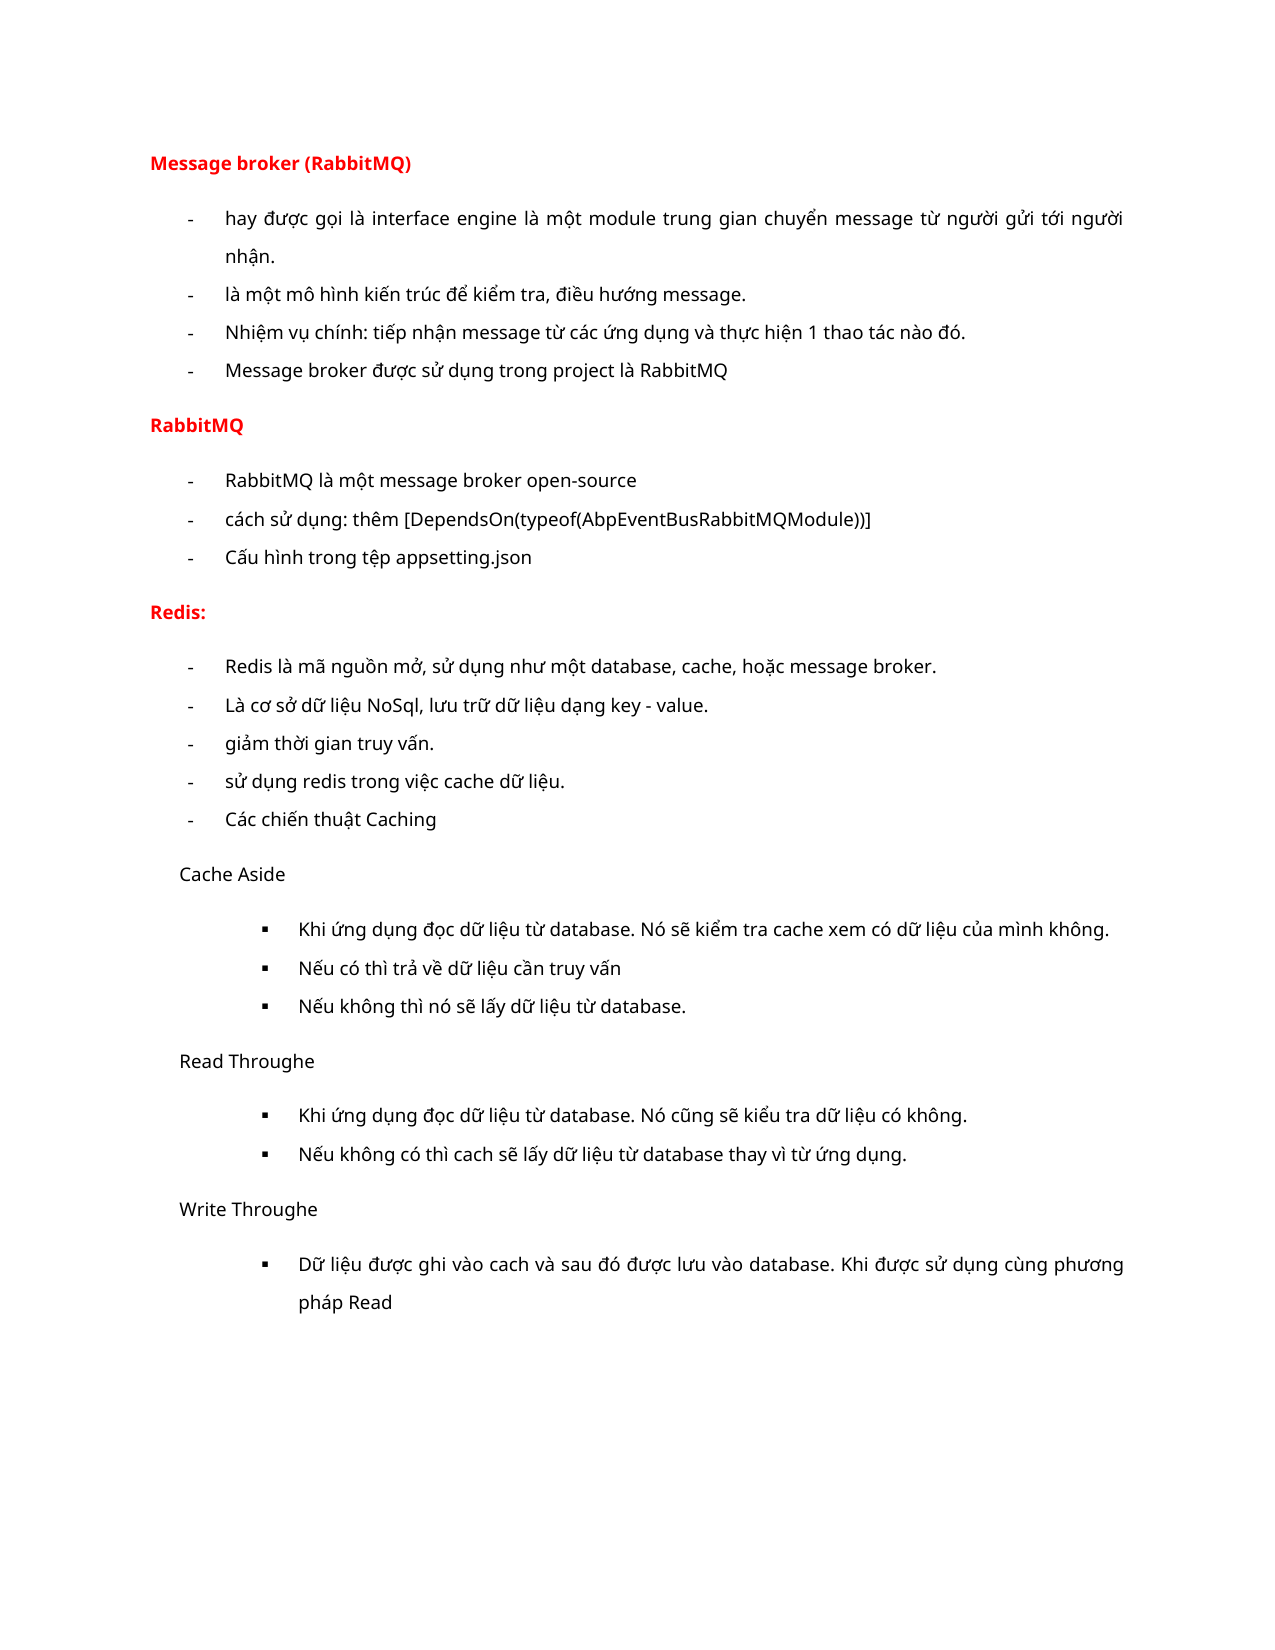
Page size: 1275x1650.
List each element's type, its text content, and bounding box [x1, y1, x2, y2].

text Redis: [150, 599, 1125, 624]
list là một mô hình kiến trúc để kiểm tra, điều hướng message. [187, 281, 1125, 307]
text Cache Aside [150, 862, 1125, 887]
list Dữ liệu được ghi vào cach và sau đó được lưu vào database. Khi được sử dụng cùng phương pháp Read [261, 1251, 1125, 1314]
list RabbitMQ là một message broker open-source [187, 468, 1125, 493]
list hay được gọi là interface engine là một module trung gian chuyển message từ người gửi tới người nhận. [187, 205, 1125, 269]
list Redis là mã nguồn mở, sử dụng như một database, cache, hoặc message broker. [187, 654, 1125, 679]
list sử dụng redis trong việc cache dữ liệu. [187, 768, 1125, 794]
list Nếu có thì trả về dữ liệu cần truy vấn [261, 955, 1125, 980]
text RabbitMQ [150, 413, 1125, 438]
list Message broker được sử dụng trong project là RabbitMQ [187, 358, 1125, 383]
list Khi ứng dụng đọc dữ liệu từ database. Nó cũng sẽ kiểu tra dữ liệu có không. [261, 1103, 1125, 1128]
text Read Throughe [150, 1048, 1125, 1073]
list Cấu hình trong tệp appsetting.json [187, 544, 1125, 569]
list Là cơ sở dữ liệu NoSql, lưu trữ dữ liệu dạng key - value. [187, 692, 1125, 718]
list cách sử dụng: thêm [DependsOn(typeof(AbpEventBusRabbitMQModule))] [187, 506, 1125, 531]
list Các chiến thuật Caching [187, 807, 1125, 832]
list Nhiệm vụ chính: tiếp nhận message từ các ứng dụng và thực hiện 1 thao tác nào đó. [187, 319, 1125, 345]
list Nếu không thì nó sẽ lấy dữ liệu từ database. [261, 993, 1125, 1018]
list Nếu không có thì cach sẽ lấy dữ liệu từ database thay vì từ ứng dụng. [261, 1141, 1125, 1167]
list giảm thời gian truy vấn. [187, 730, 1125, 756]
text Message broker (RabbitMQ) [150, 150, 1125, 176]
list Khi ứng dụng đọc dữ liệu từ database. Nó sẽ kiểm tra cache xem có dữ liệu của mình không. [261, 917, 1125, 942]
text Write Throughe [150, 1196, 1125, 1221]
